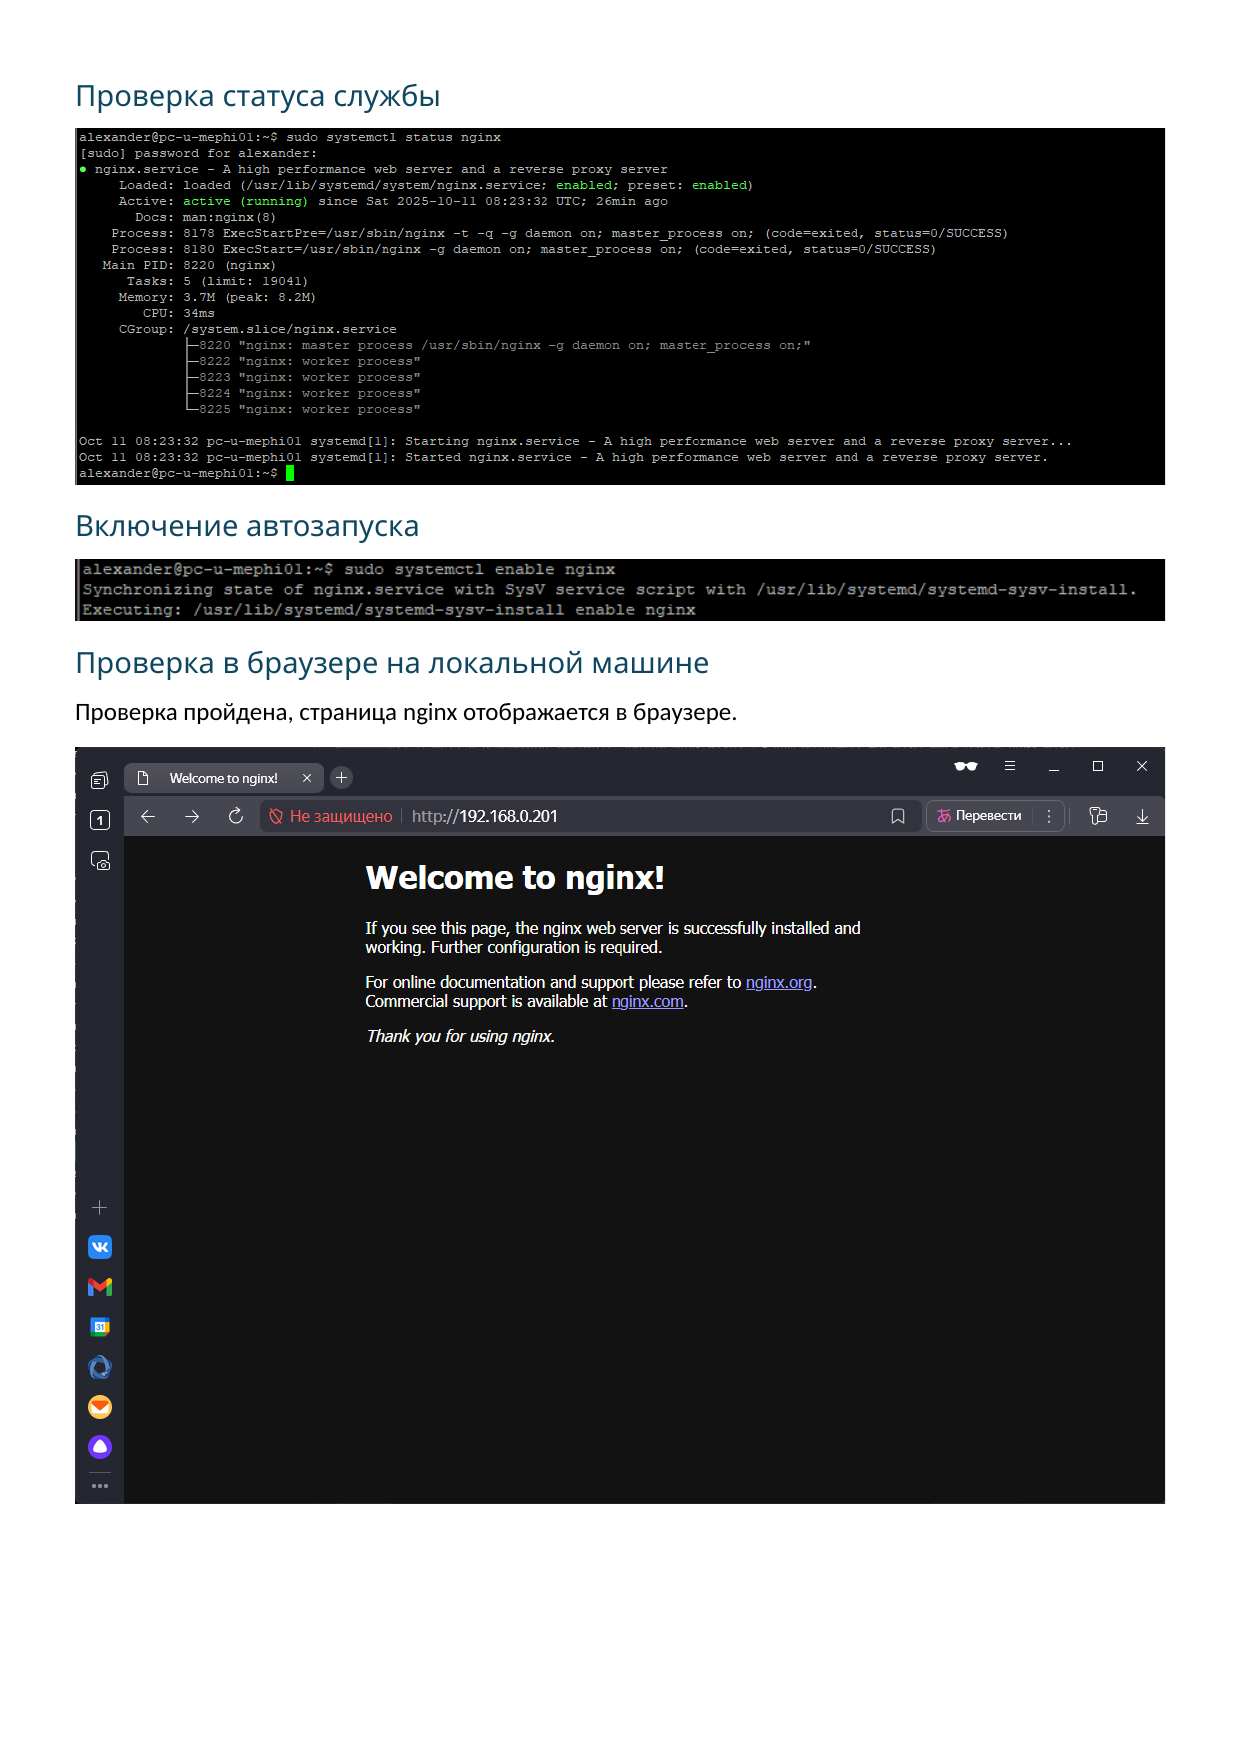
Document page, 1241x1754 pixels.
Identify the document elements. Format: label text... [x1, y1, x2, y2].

picture [75, 128, 1166, 485]
subtitle Включение автозапуска [75, 506, 1165, 545]
text Проверка пройдена, страница nginx отображается в браузере. [75, 696, 1165, 727]
subtitle Проверка статуса службы [75, 75, 1165, 115]
subtitle Проверка в браузере на локальной машине [75, 642, 1165, 682]
picture [75, 559, 1166, 621]
picture [75, 747, 1166, 1504]
